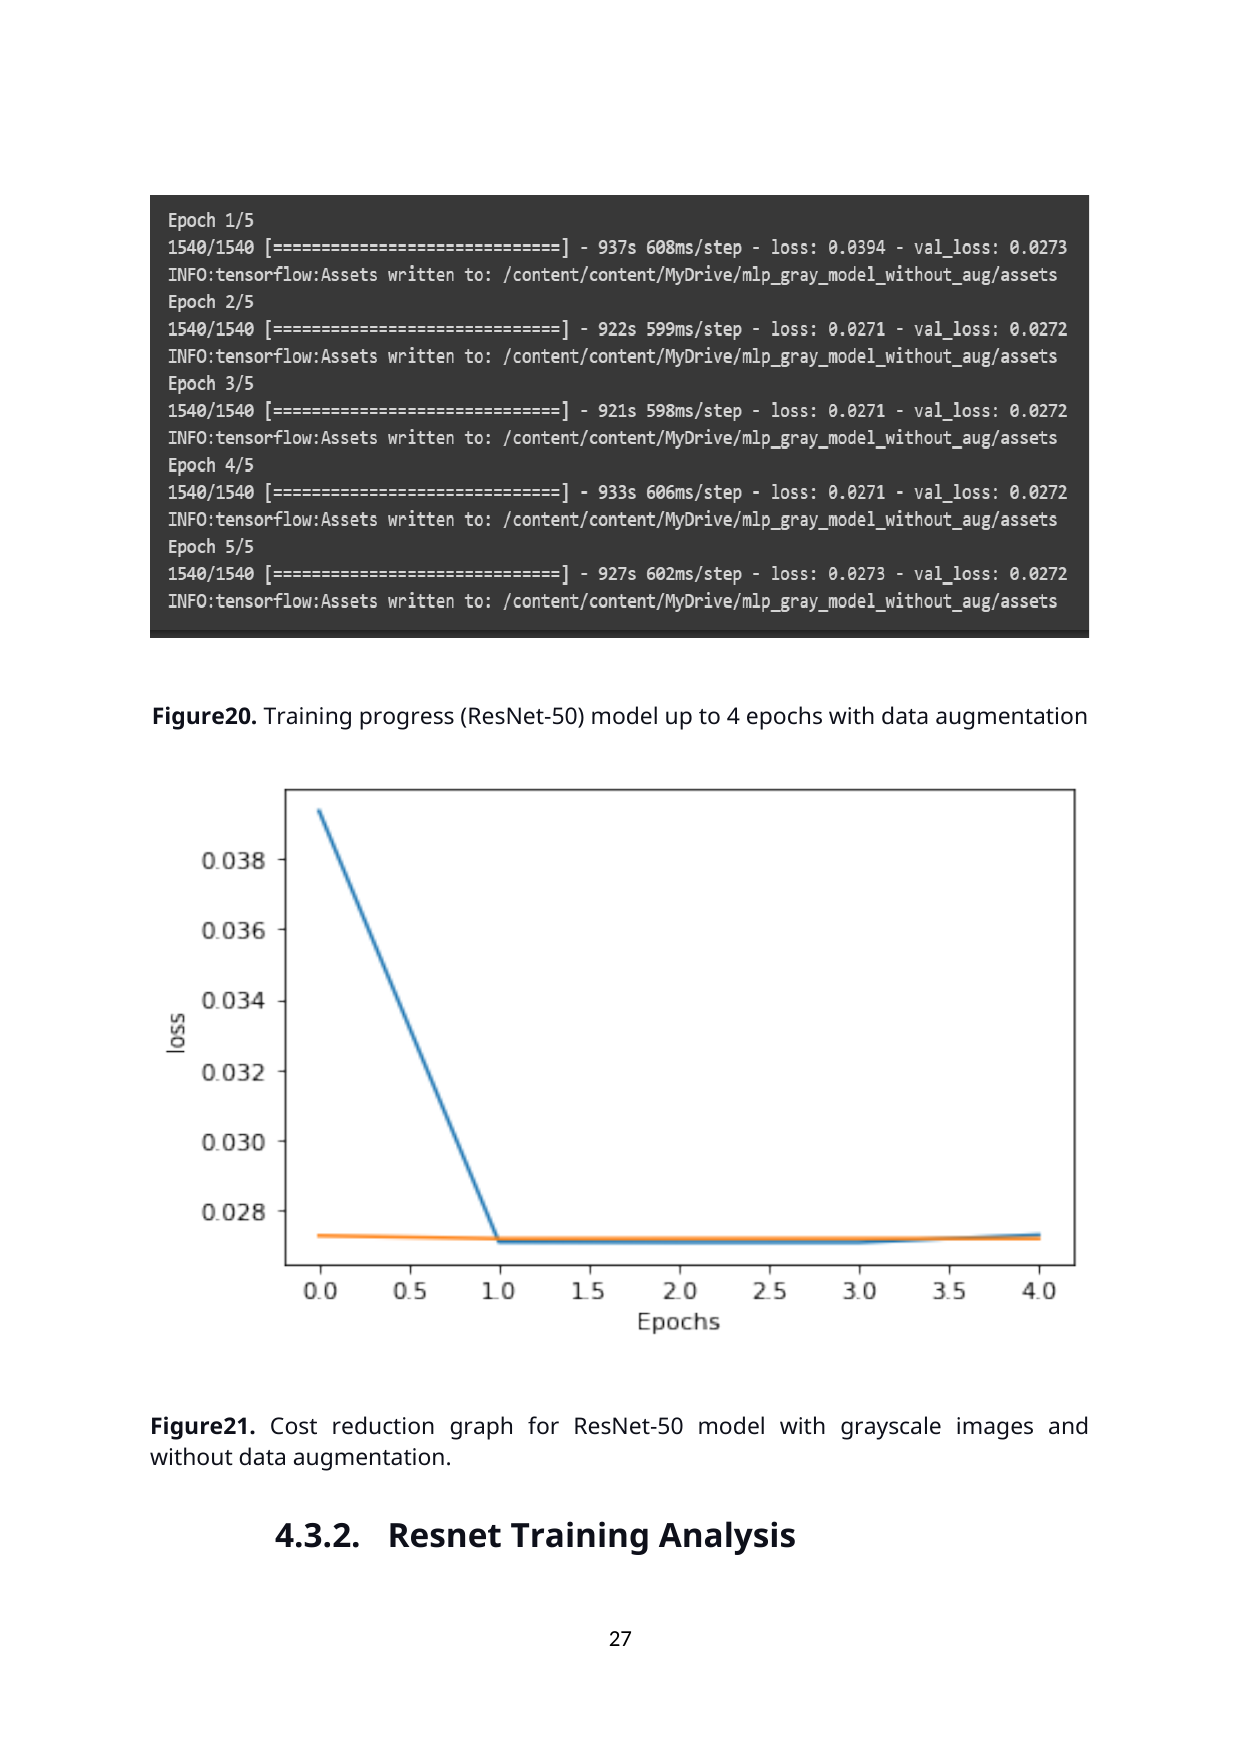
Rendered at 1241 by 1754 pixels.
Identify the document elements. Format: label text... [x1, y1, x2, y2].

text Figure21. Cost reduction graph for ResNet-50 model with grayscale images and without data augmentation. [150, 1410, 1090, 1472]
list Resnet Training Analysis [275, 1512, 1090, 1557]
picture [150, 776, 1091, 1348]
text Figure20. Training progress (ResNet-50) model up to 4 epochs with data augmentation [150, 700, 1090, 731]
picture [150, 195, 1090, 638]
